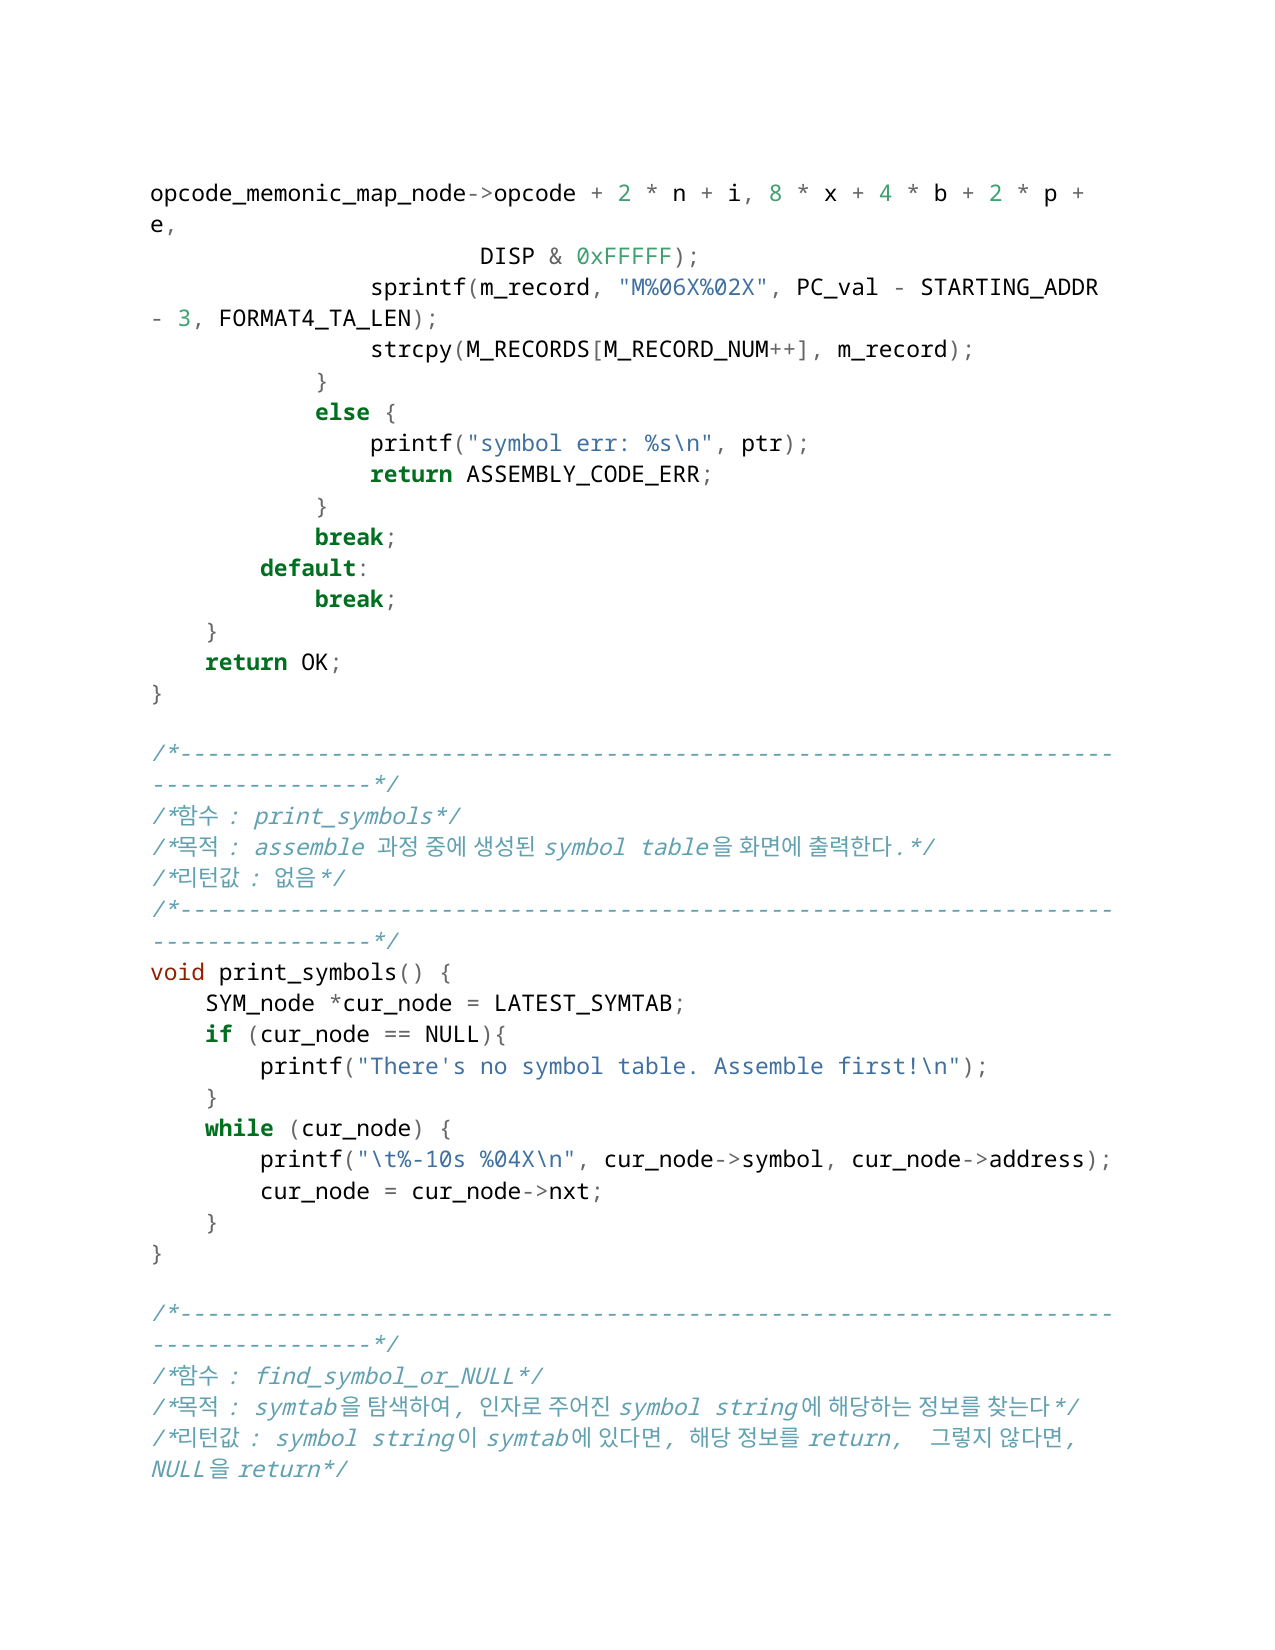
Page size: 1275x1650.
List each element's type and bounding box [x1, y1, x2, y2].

text [150, 177, 1125, 1485]
